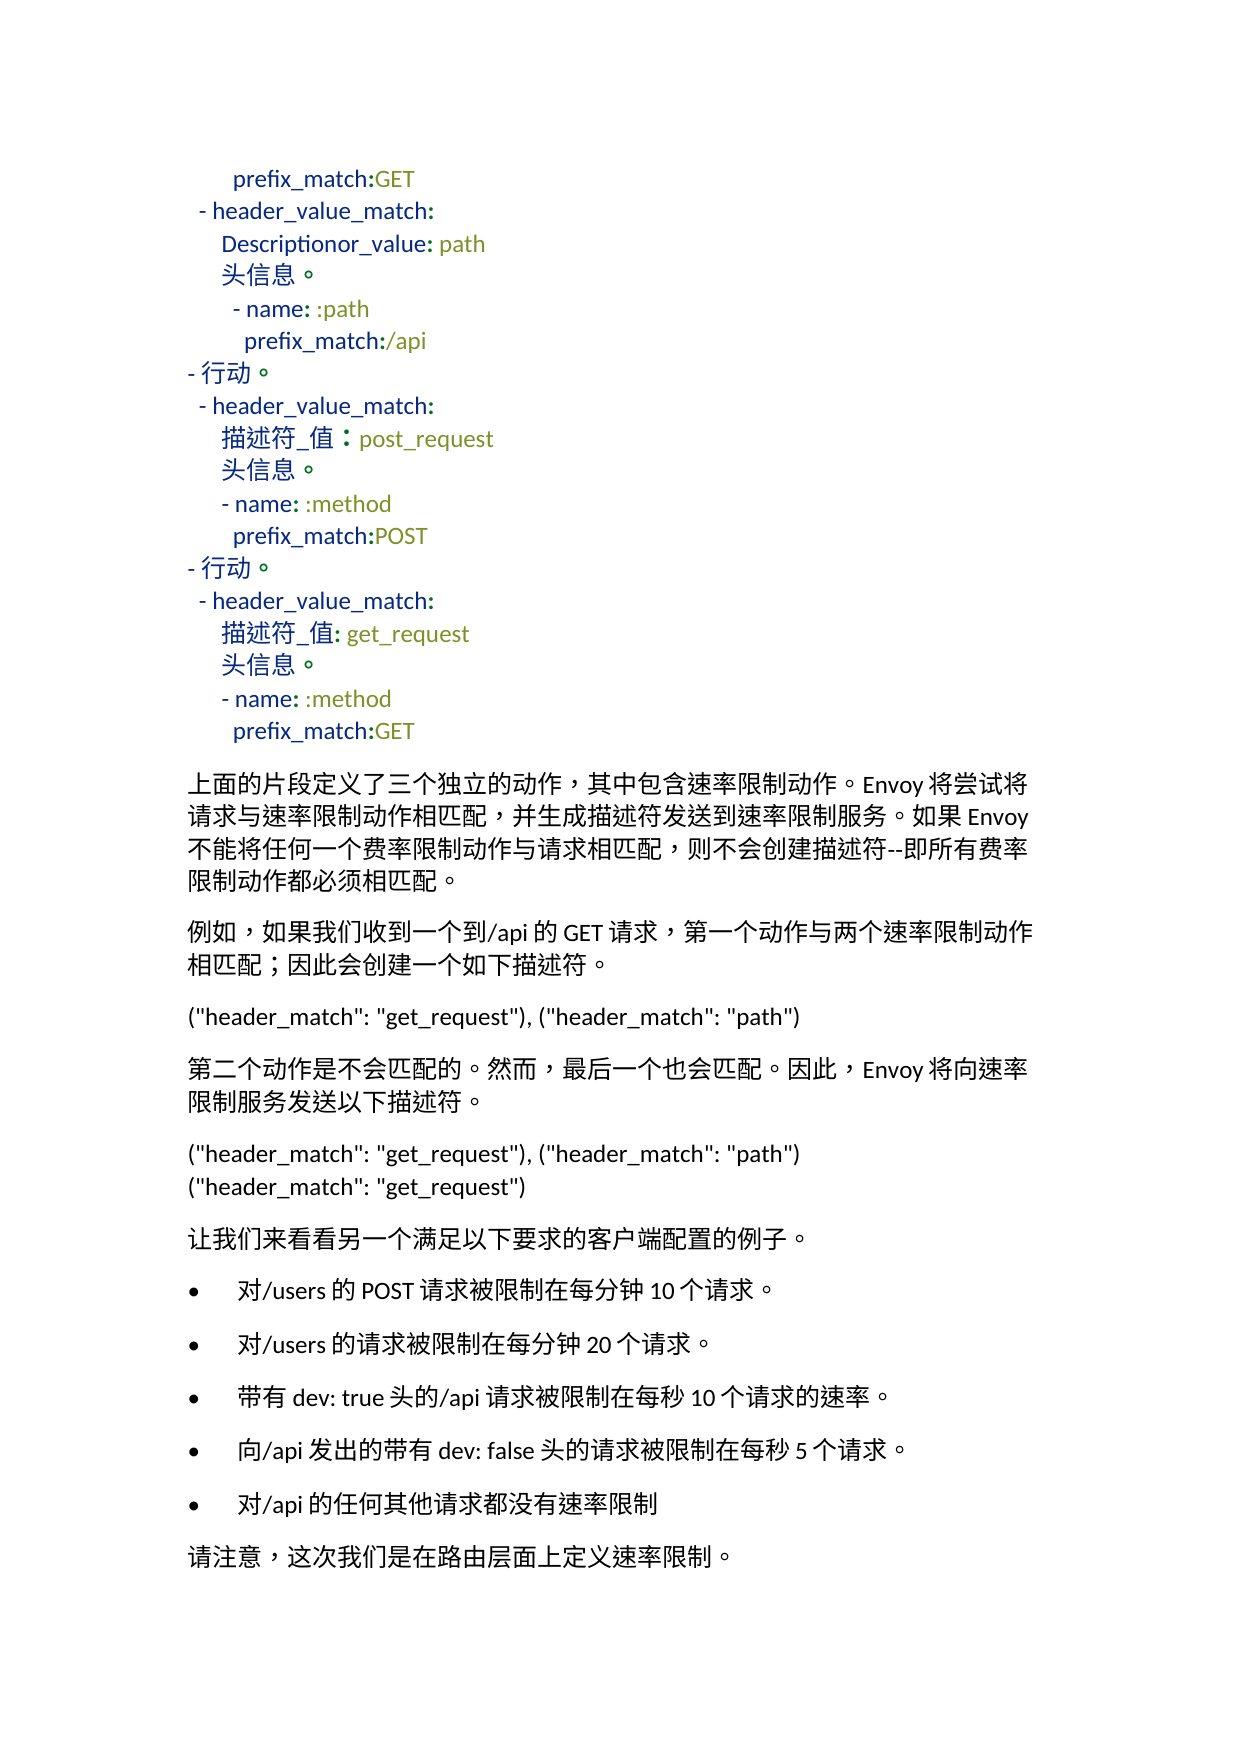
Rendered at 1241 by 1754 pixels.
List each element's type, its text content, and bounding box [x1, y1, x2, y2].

list 带有dev: true头的/api请求被限制在每秒10个请求的速率。 [187, 1381, 1053, 1414]
text 上面的片段定义了三个独立的动作，其中包含速率限制动作。Envoy将尝试将请求与速率限制动作相匹配，并生成描述符发送到速率限制服务。如果Envoy不能将任何一个费率限制动作与请求相匹配，则不会创建描述符--即所有费率限制动作都必须相匹配。 [187, 768, 1053, 898]
text 让我们来看看另一个满足以下要求的客户端配置的例子。 [187, 1223, 1053, 1256]
list 向/api发出的带有dev: false头的请求被限制在每秒5个请求。 [187, 1434, 1053, 1467]
list 对/users的请求被限制在每分钟20个请求。 [187, 1328, 1053, 1360]
text 请注意，这次我们是在路由层面上定义速率限制。 [187, 1541, 1053, 1574]
list 对/api的任何其他请求都没有速率限制 [187, 1488, 1053, 1520]
list 对/users的POST请求被限制在每分钟10个请求。 [187, 1274, 1053, 1307]
text ("header_match": "get_request"), ("header_match": "path") [187, 1000, 1053, 1033]
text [187, 162, 1053, 747]
text 第二个动作是不会匹配的。然而，最后一个也会匹配。因此，Envoy将向速率限制服务发送以下描述符。 [187, 1054, 1053, 1119]
text ("header_match": "get_request"), ("header_match": "path") ("header_match": "get_request") [187, 1137, 1053, 1202]
text 例如，如果我们收到一个到/api的GET请求，第一个动作与两个速率限制动作相匹配；因此会创建一个如下描述符。 [187, 917, 1053, 982]
